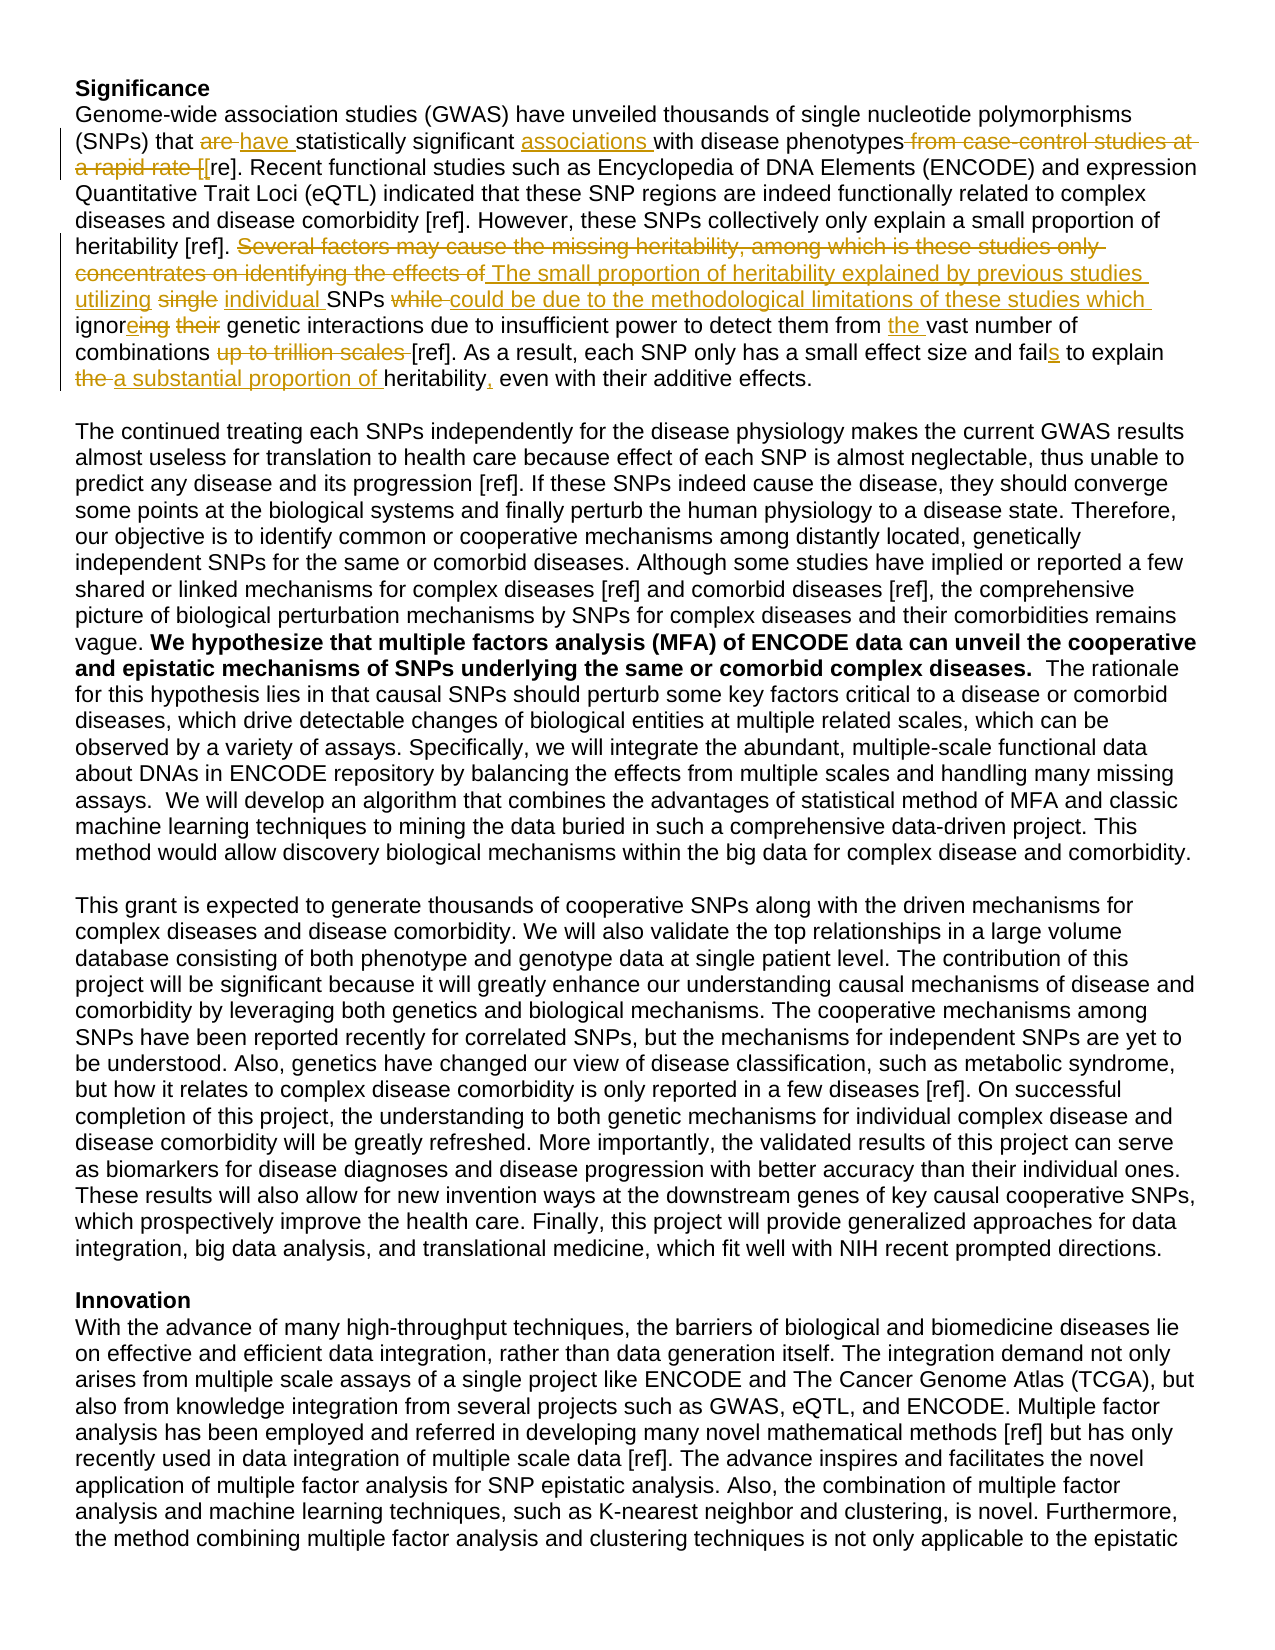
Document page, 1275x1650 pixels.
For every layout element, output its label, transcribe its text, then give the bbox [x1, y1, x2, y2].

text Genome-wide association studies (GWAS) have unveiled thousands of single nucleotide polymorphisms (SNPs) that statistically significant with disease phenotypesre]. Recent functional studies such as Encyclopedia of DNA Elements (ENCODE) and expression Quantitative Trait Loci (eQTL) indicated that these SNP regions are indeed functionally related to complex diseases and disease comorbidity [ref]. However, these SNPs collectively only explain a small proportion of heritability [ref]. SNPs ignor genetic interactions due to insufficient power to detect them from vast number of combinations [ref]. As a result, each SNP only has a small effect size and fail to explain heritability even with their additive effects. [75, 101, 1200, 391]
text The continued treating each SNPs independently for the disease physiology makes the current GWAS results almost useless for translation to health care because effect of each SNP is almost neglectable, thus unable to predict any disease and its progression [ref]. If these SNPs indeed cause the disease, they should converge some points at the biological systems and finally perturb the human physiology to a disease state. Therefore, our objective is to identify common or cooperative mechanisms among distantly located, genetically independent SNPs for the same or comorbid diseases. Although some studies have implied or reported a few shared or linked mechanisms for complex diseases [ref] and comorbid diseases [ref], the comprehensive picture of biological perturbation mechanisms by SNPs for complex diseases and their comorbidities remains vague. We hypothesize that multiple factors analysis (MFA) of ENCODE data can unveil the cooperative and epistatic mechanisms of SNPs underlying the same or comorbid complex diseases. The rationale for this hypothesis lies in that causal SNPs should perturb some key factors critical to a disease or comorbid diseases, which drive detectable changes of biological entities at multiple related scales, which can be observed by a variety of assays. Specifically, we will integrate the abundant, multiple-scale functional data about DNAs in ENCODE repository by balancing the effects from multiple scales and handling many missing assays. We will develop an algorithm that combines the advantages of statistical method of MFA and classic machine learning techniques to mining the data buried in such a comprehensive data-driven project. This method would allow discovery biological mechanisms within the big data for complex disease and comorbidity. [75, 418, 1200, 866]
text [75, 1314, 1200, 1551]
text Innovation [75, 1287, 1200, 1314]
text This grant is expected to generate thousands of cooperative SNPs along with the driven mechanisms for complex diseases and disease comorbidity. We will also validate the top relationships in a large volume database consisting of both phenotype and genotype data at single patient level. The contribution of this project will be significant because it will greatly enhance our understanding causal mechanisms of disease and comorbidity by leveraging both genetics and biological mechanisms. The cooperative mechanisms among SNPs have been reported recently for correlated SNPs, but the mechanisms for independent SNPs are yet to be understood. Also, genetics have changed our view of disease classification, such as metabolic syndrome, but how it relates to complex disease comorbidity is only reported in a few diseases [ref]. On successful completion of this project, the understanding to both genetic mechanisms for individual complex disease and disease comorbidity will be greatly refreshed. More importantly, the validated results of this project can serve as biomarkers for disease diagnoses and disease progression with better accuracy than their individual ones. These results will also allow for new invention ways at the downstream genes of key causal cooperative SNPs, which prospectively improve the health care. Finally, this project will provide generalized approaches for data integration, big data analysis, and translational medicine, which fit well with NIH recent prompted directions. [75, 892, 1200, 1261]
text Significance [75, 75, 1200, 101]
